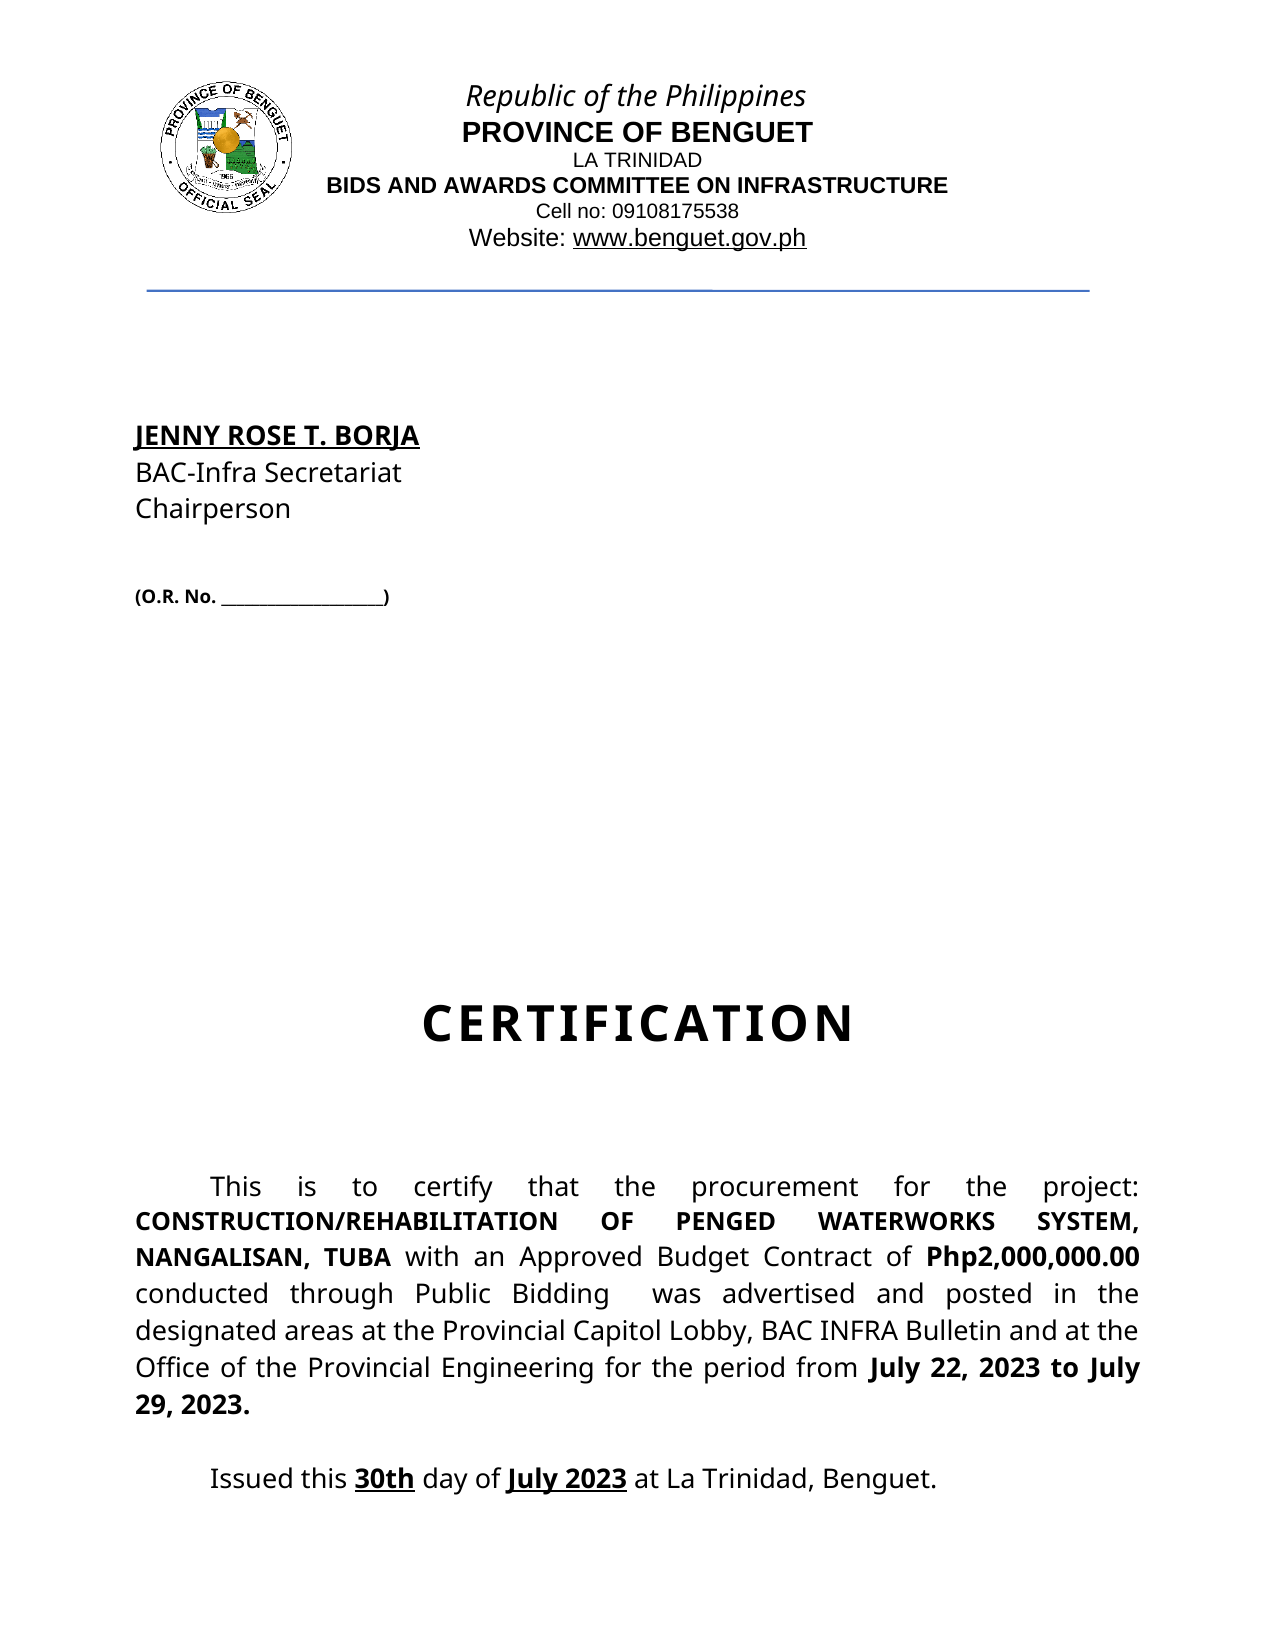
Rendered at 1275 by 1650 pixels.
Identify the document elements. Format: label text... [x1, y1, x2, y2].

text This is to certify that the procurement for the project: CONSTRUCTION/REHABILITATION OF PENGED WATERWORKS SYSTEM, NANGALISAN, TUBA with an Approved Budget Contract of Php2,000,000.00 conducted through Public Bidding was advertised and posted in the designated areas at the Provincial Capitol Lobby, BAC INFRA Bulletin and at the Office of the Provincial Engineering for the period from July 22, 2023 to July 29, 2023. [135, 1167, 1140, 1422]
text JENNY ROSE T. BORJA [135, 416, 1140, 453]
picture [156, 77, 296, 217]
text BAC-Infra Secretariat [135, 453, 1140, 490]
text (O.R. No. _____________________) [135, 583, 1140, 608]
text Chairperson [135, 490, 1140, 527]
text Issued this 30th day of July 2023 at La Trinidad, Benguet. [135, 1459, 1140, 1496]
subtitle CERTIFICATION [135, 988, 1140, 1056]
